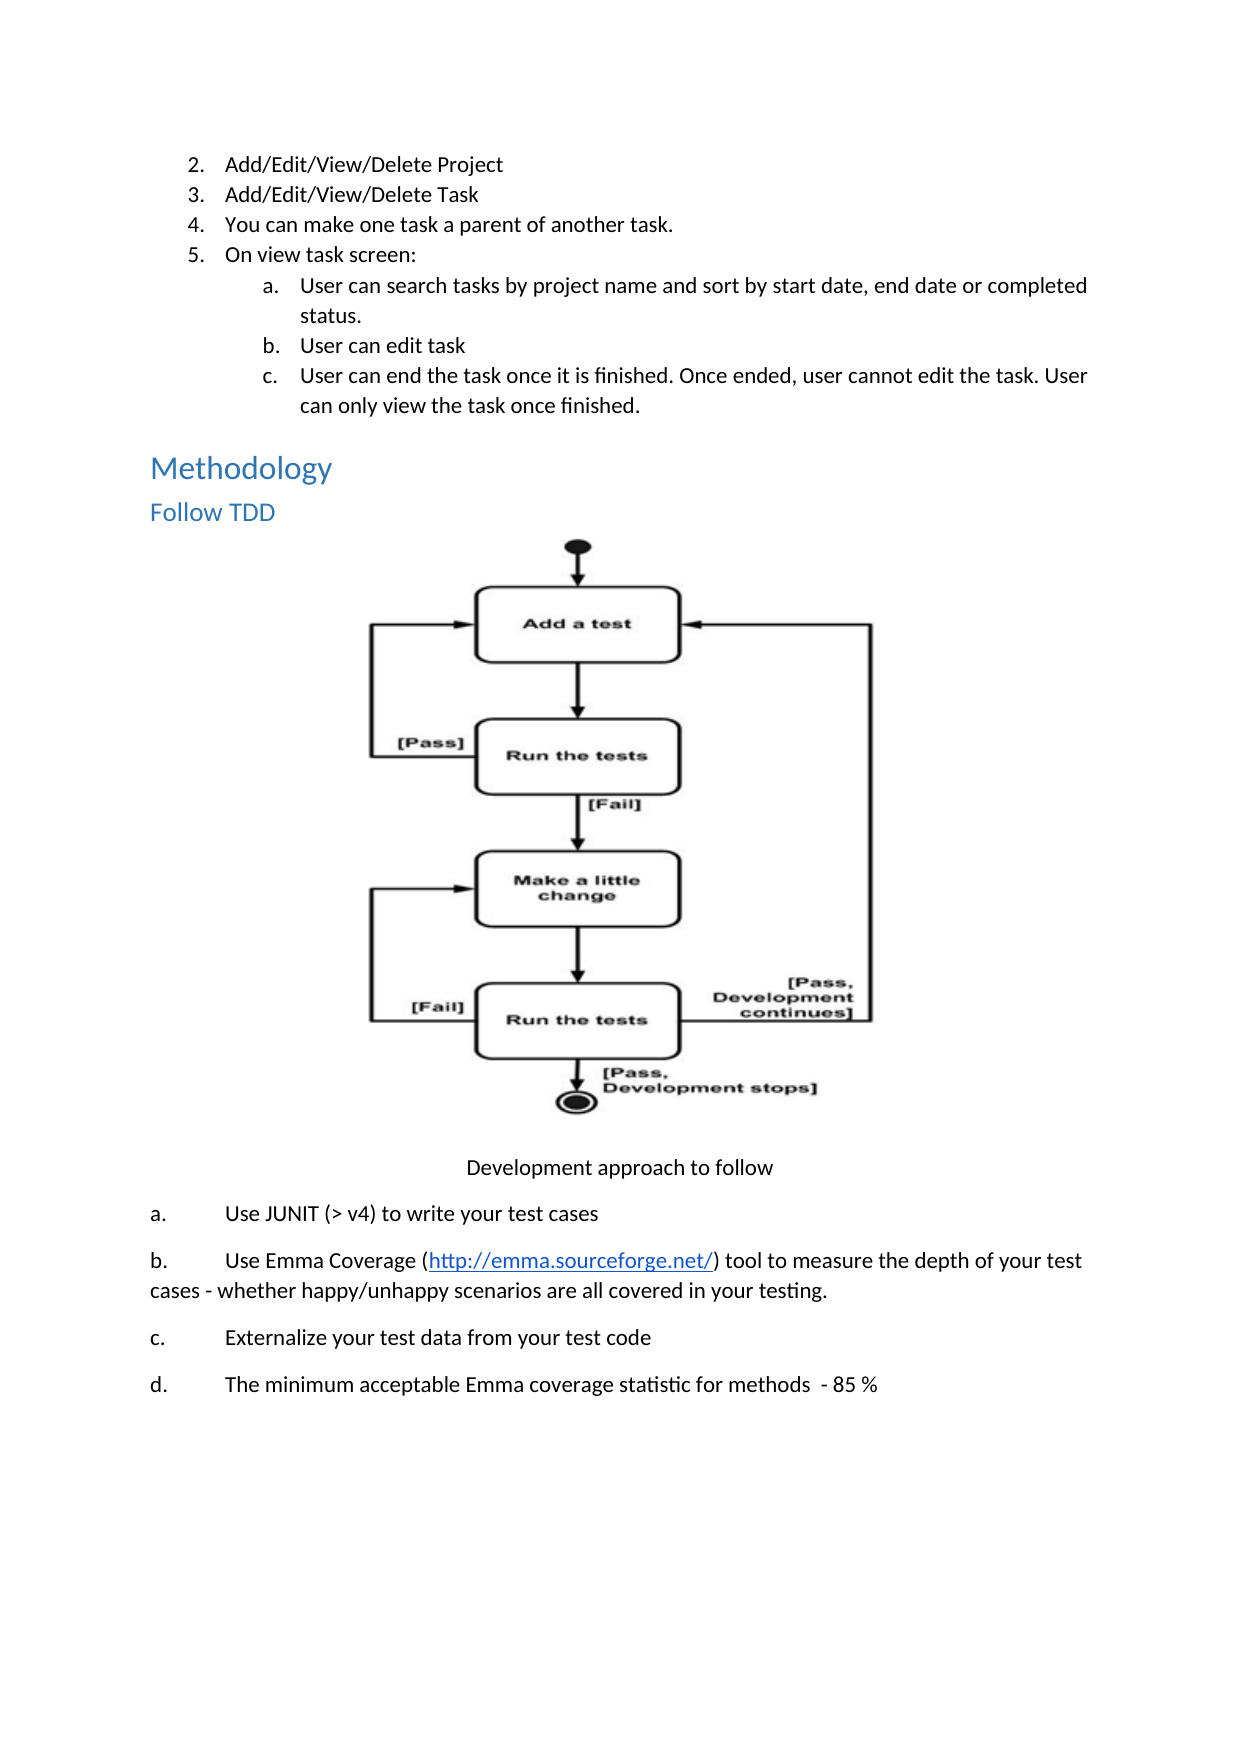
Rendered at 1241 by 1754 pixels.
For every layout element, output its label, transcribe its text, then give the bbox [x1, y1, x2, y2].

list User can edit task [262, 331, 1090, 359]
text a. Use JUNIT (> v4) to write your test cases [150, 1199, 1090, 1227]
subtitle Follow TDD [150, 495, 1090, 528]
list On view task screen: [187, 241, 1090, 269]
list You can make one task a parent of another task. [187, 210, 1090, 238]
text c. Externalize your test data from your test code [150, 1323, 1090, 1351]
list Add/Edit/View/Delete Project [187, 150, 1090, 178]
list User can end the task once it is finished. Once ended, user cannot edit the task. User can only view the task once finished. [262, 361, 1090, 420]
list User can search tasks by project name and sort by start date, end date or completed status. [262, 271, 1090, 329]
subtitle Methodology [150, 447, 1090, 488]
text b. Use Emma Coverage (http://emma.sourceforge.net/) tool to measure the depth of your test cases - whether happy/unhappy scenarios are all covered in your testing. [150, 1246, 1090, 1304]
text d. The minimum acceptable Emma coverage statistic for methods - 85 % [150, 1370, 1090, 1398]
picture [355, 530, 885, 1134]
list Add/Edit/View/Delete Task [187, 180, 1090, 208]
text Development approach to follow [150, 1153, 1090, 1181]
